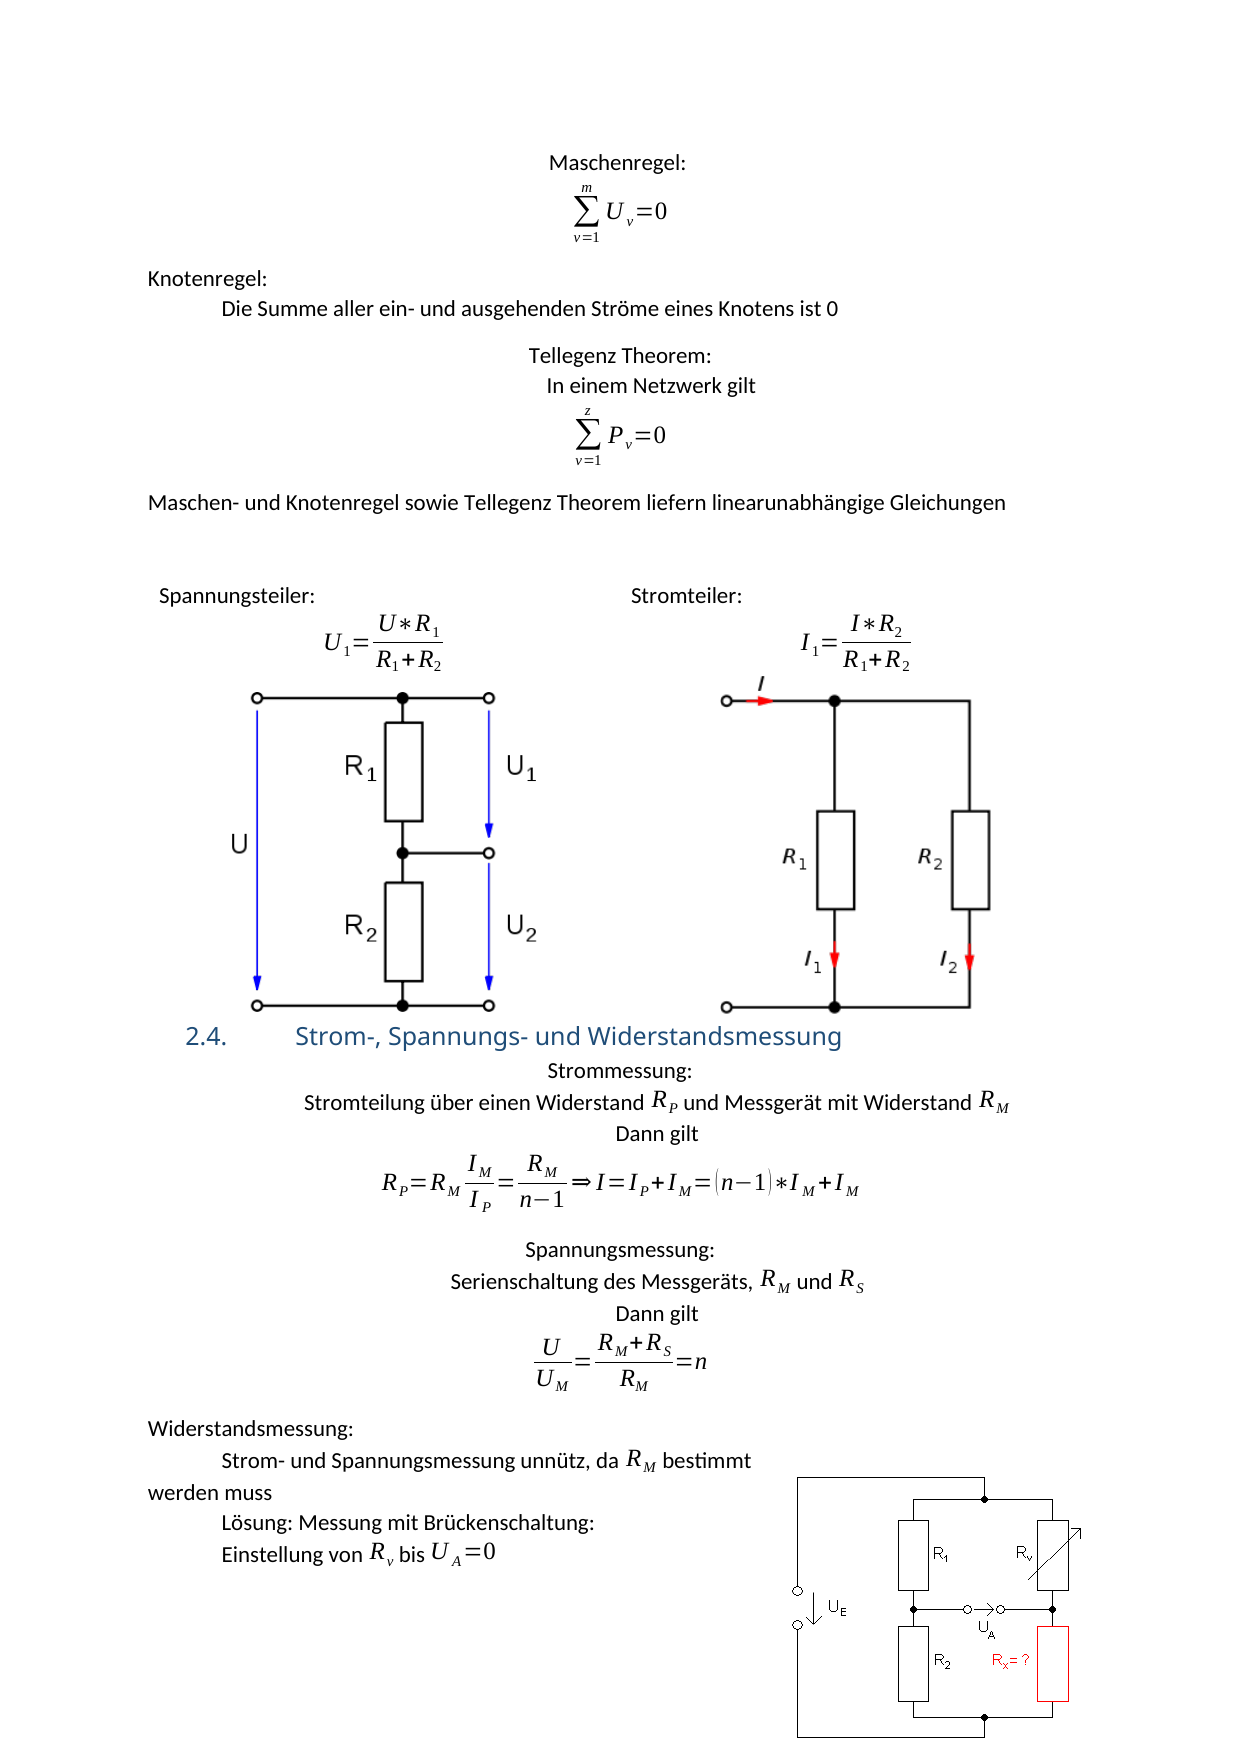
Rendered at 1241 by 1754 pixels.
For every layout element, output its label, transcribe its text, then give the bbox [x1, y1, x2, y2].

text Tellegenz Theorem: In einem Netzwerk gilt [148, 341, 1093, 469]
text Strommessung: Stromteilung über einen Widerstand und Messgerät mit Widerstand Dann gilt [148, 1056, 1093, 1216]
picture [781, 1463, 1093, 1754]
text Maschen- und Knotenregel sowie Tellegenz Theorem liefern linearunabhängige Gleichungen [148, 488, 1093, 516]
subtitle Strom-, Spannungs- und Widerstandsmessung [185, 1019, 1093, 1053]
text Knotenregel: Die Summe aller ein- und ausgehenden Ströme eines Knotens ist 0 [148, 264, 1093, 322]
text Maschenregel: [148, 148, 1093, 245]
picture [720, 675, 991, 1015]
table_header Stromteiler: [620, 581, 1092, 1015]
text Widerstandsmessung: Strom- und Spannungsmessung unnütz, da bestimmt werden muss Lösung: Messung mit Brückenschaltung: Einstellung von bis [148, 1414, 1093, 1600]
picture [228, 692, 539, 1013]
table_header Spannungsteiler: [148, 581, 619, 1015]
text Spannungsmessung: Serienschaltung des Messgeräts, und Dann gilt [148, 1235, 1093, 1395]
